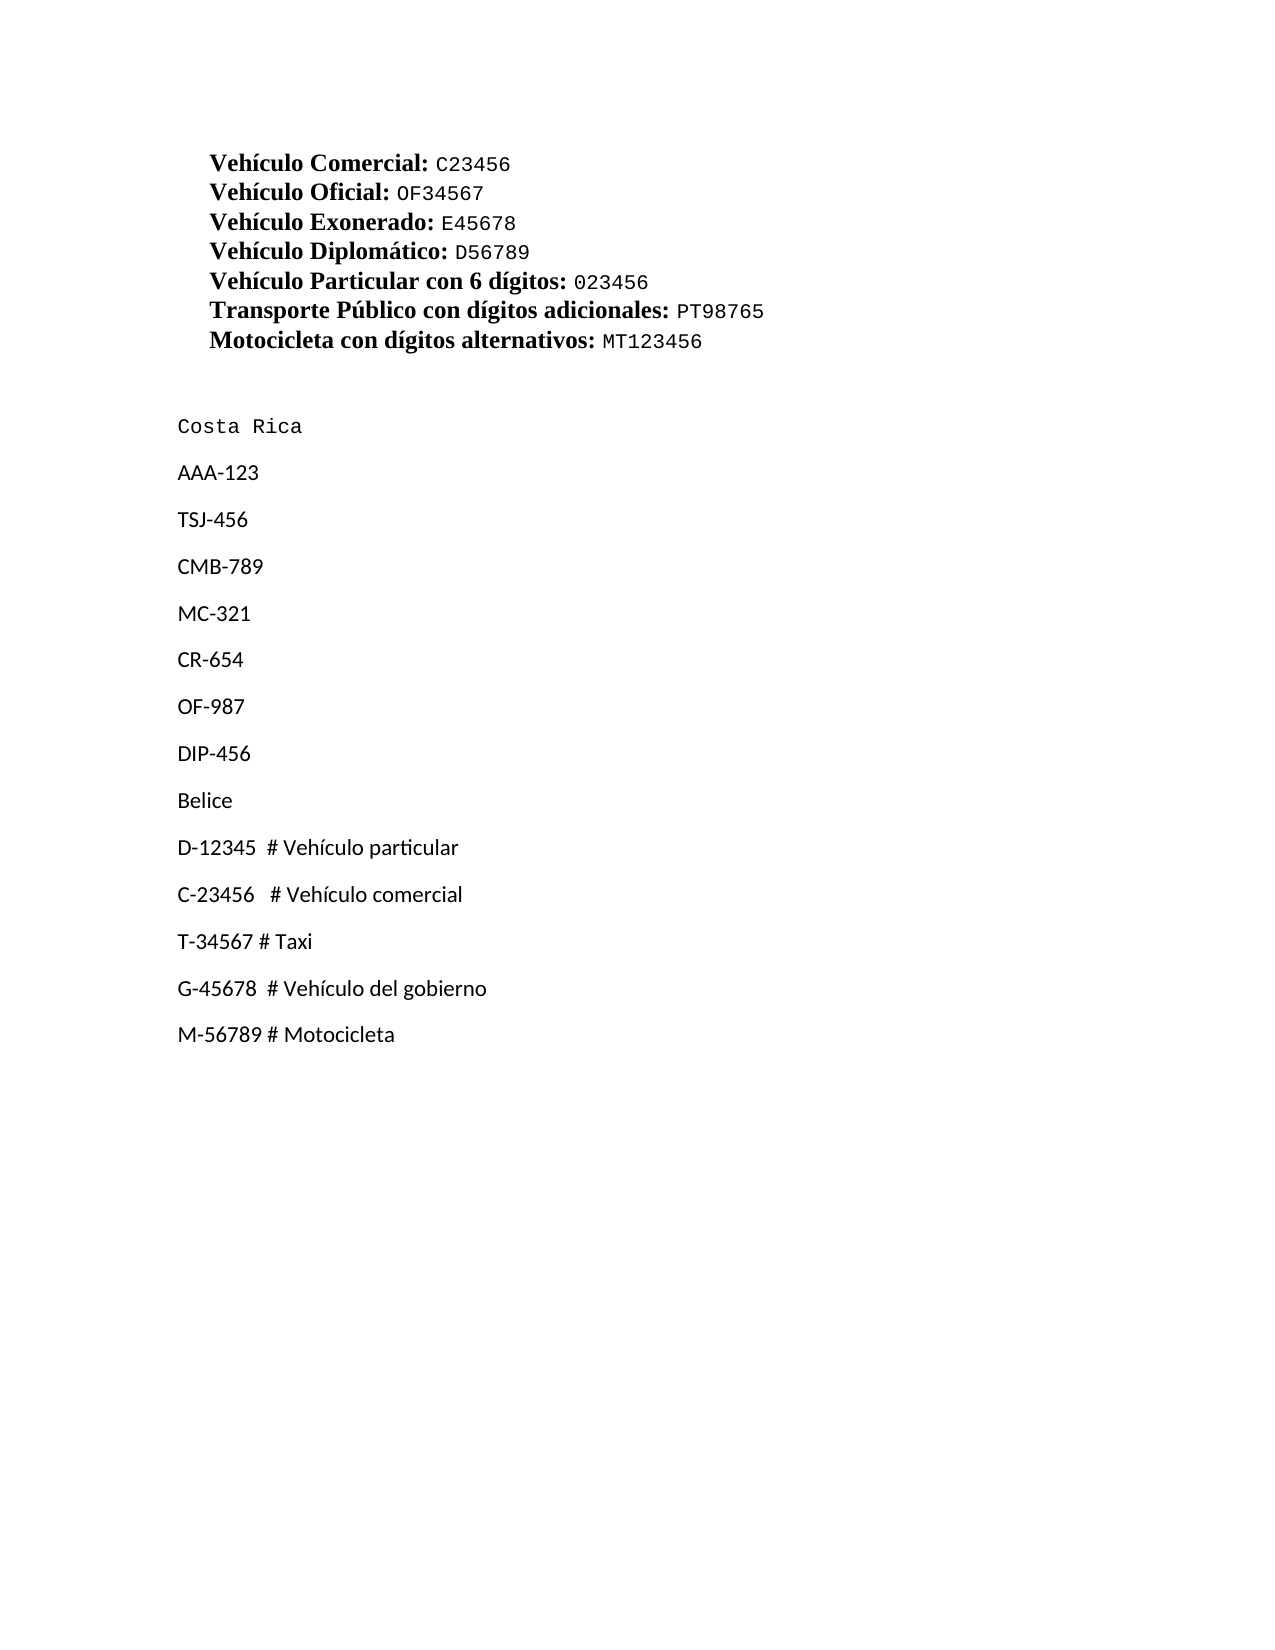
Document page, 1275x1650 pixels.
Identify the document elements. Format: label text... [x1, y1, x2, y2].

text C-23456 # Vehículo comercial [177, 880, 1098, 908]
text T-34567 # Taxi [177, 927, 1098, 955]
text G-45678 # Vehículo del gobierno [177, 974, 1098, 1002]
text  Vehículo Diplomático: D56789 [177, 236, 1098, 266]
text DIP-456 [177, 739, 1098, 767]
text OF-987 [177, 692, 1098, 720]
text CMB-789 [177, 552, 1098, 580]
text TSJ-456 [177, 505, 1098, 533]
text Costa Rica [177, 416, 1098, 439]
text M-56789 # Motocicleta [177, 1021, 1098, 1048]
text CR-654 [177, 646, 1098, 673]
text Belice [177, 786, 1098, 814]
text  Transporte Público con dígitos adicionales: PT98765 [177, 296, 1098, 325]
text  Vehículo Comercial: C23456 [177, 148, 1098, 177]
text AAA-123 [177, 458, 1098, 486]
text MC-321 [177, 599, 1098, 627]
text  Motocicleta con dígitos alternativos: MT123456 [177, 325, 1098, 355]
text  Vehículo Oficial: OF34567 [177, 177, 1098, 207]
text D-12345 # Vehículo particular [177, 833, 1098, 861]
text  Vehículo Particular con 6 dígitos: 023456 [177, 266, 1098, 296]
text  Vehículo Exonerado: E45678 [177, 207, 1098, 236]
